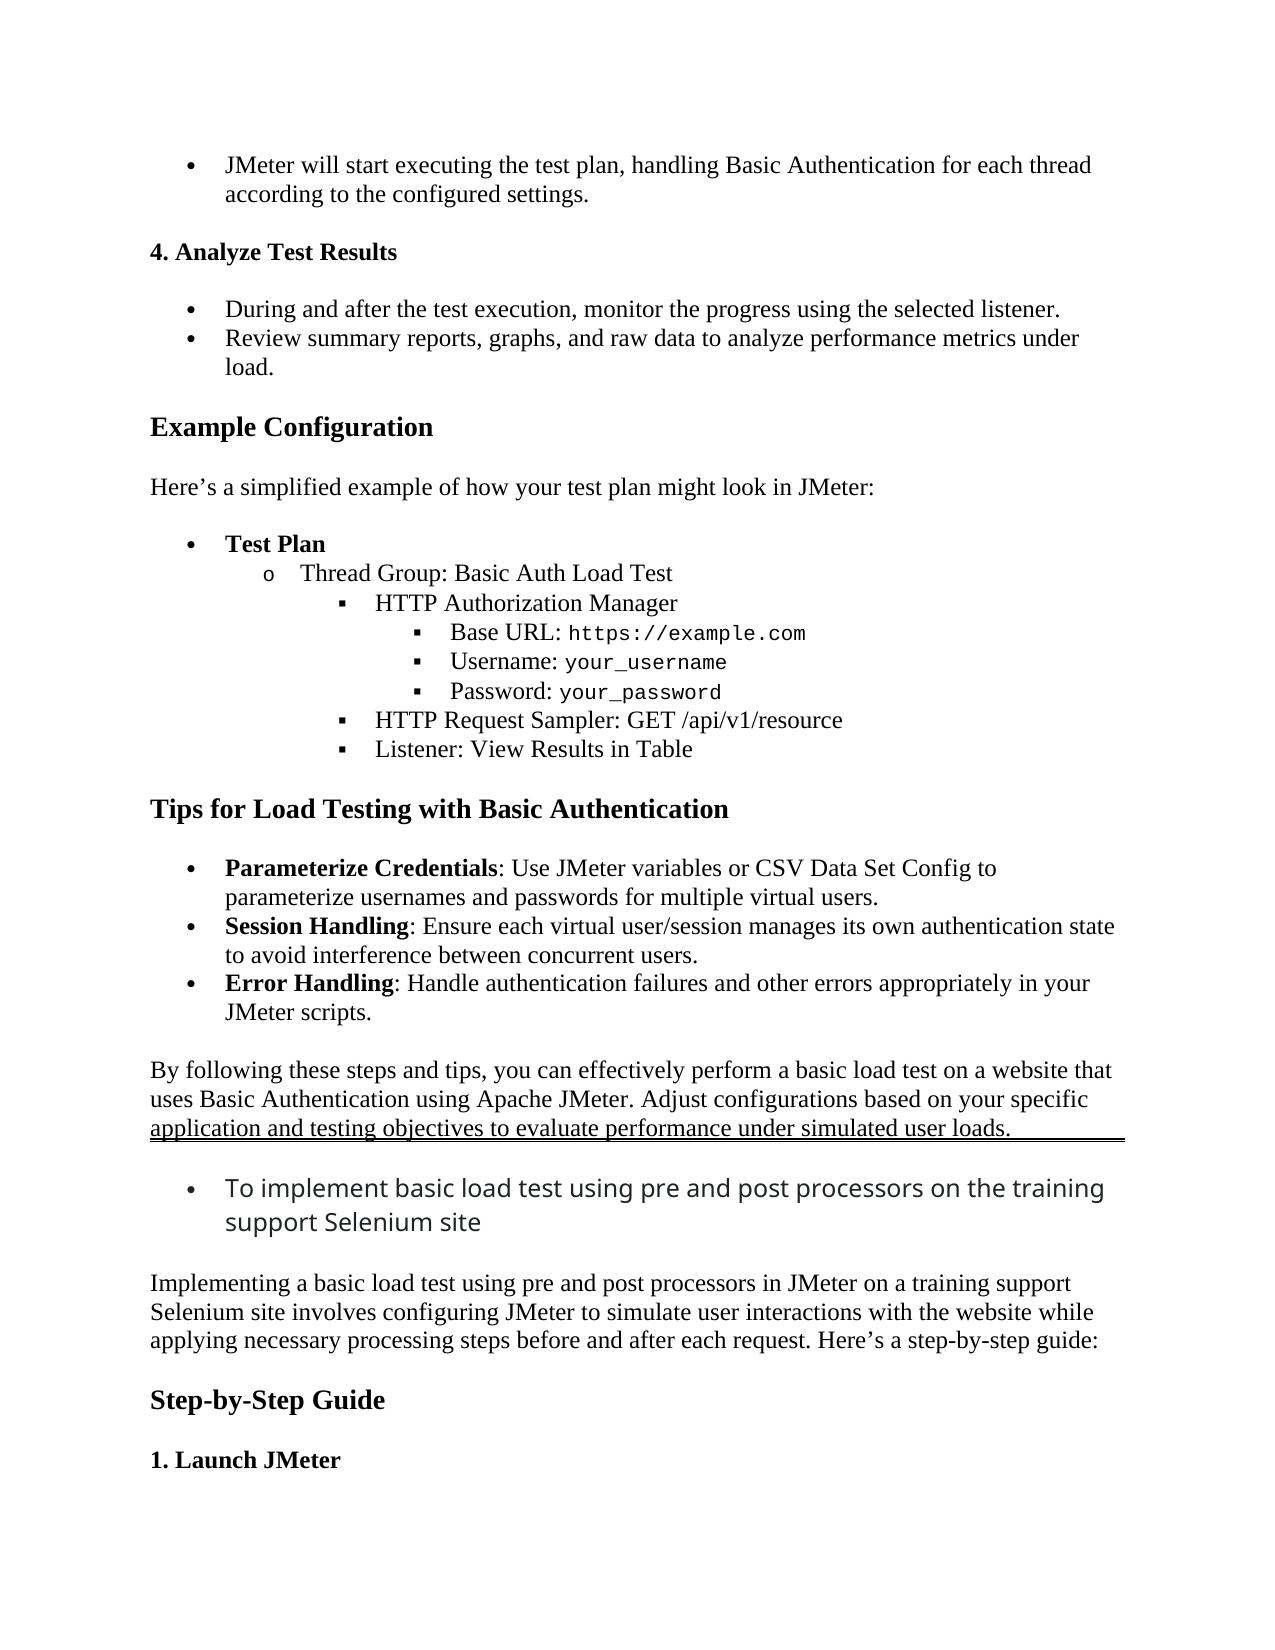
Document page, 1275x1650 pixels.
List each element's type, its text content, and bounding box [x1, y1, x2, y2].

list During and after the test execution, monitor the progress using the selected listener. [187, 294, 1125, 323]
list Parameterize Credentials: Use JMeter variables or CSV Data Set Config to parameterize usernames and passwords for multiple virtual users. [187, 853, 1125, 911]
text By following these steps and tips, you can effectively perform a basic load test on a website that uses Basic Authentication using Apache JMeter. Adjust configurations based on your specific application and testing objectives to evaluate performance under simulated user loads. [150, 1055, 1125, 1138]
text 1. Launch JMeter [150, 1445, 1125, 1474]
text Here’s a simplified example of how your test plan might look in JMeter: [150, 472, 1125, 500]
list Password: your_password [412, 676, 1125, 705]
list To implement basic load test using pre and post processors on the training support Selenium site [187, 1171, 1125, 1239]
list Listener: View Results in Table [337, 734, 1125, 763]
list Session Handling: Ensure each virtual user/session manages its own authentication state to avoid interference between concurrent users. [187, 911, 1125, 968]
text 4. Analyze Test Results [150, 237, 1125, 265]
list Test Plan [187, 529, 1125, 558]
text Step-by-Step Guide [150, 1383, 1125, 1416]
text Tips for Load Testing with Basic Authentication [150, 792, 1125, 824]
list Thread Group: Basic Auth Load Test [262, 558, 1125, 588]
list Base URL: https://example.com [412, 617, 1125, 646]
list HTTP Request Sampler: GET /api/v1/resource [337, 705, 1125, 734]
list Review summary reports, graphs, and raw data to analyze performance metrics under load. [187, 323, 1125, 381]
list Username: your_username [412, 646, 1125, 676]
list HTTP Authorization Manager [337, 588, 1125, 617]
text Example Configuration [150, 410, 1125, 442]
list Error Handling: Handle authentication failures and other errors appropriately in your JMeter scripts. [187, 968, 1125, 1026]
text Implementing a basic load test using pre and post processors in JMeter on a training support Selenium site involves configuring JMeter to simulate user interactions with the website while applying necessary processing steps before and after each request. Here’s a step-by-step guide: [150, 1268, 1125, 1354]
list JMeter will start executing the test plan, handling Basic Authentication for each thread according to the configured settings. [187, 150, 1125, 207]
